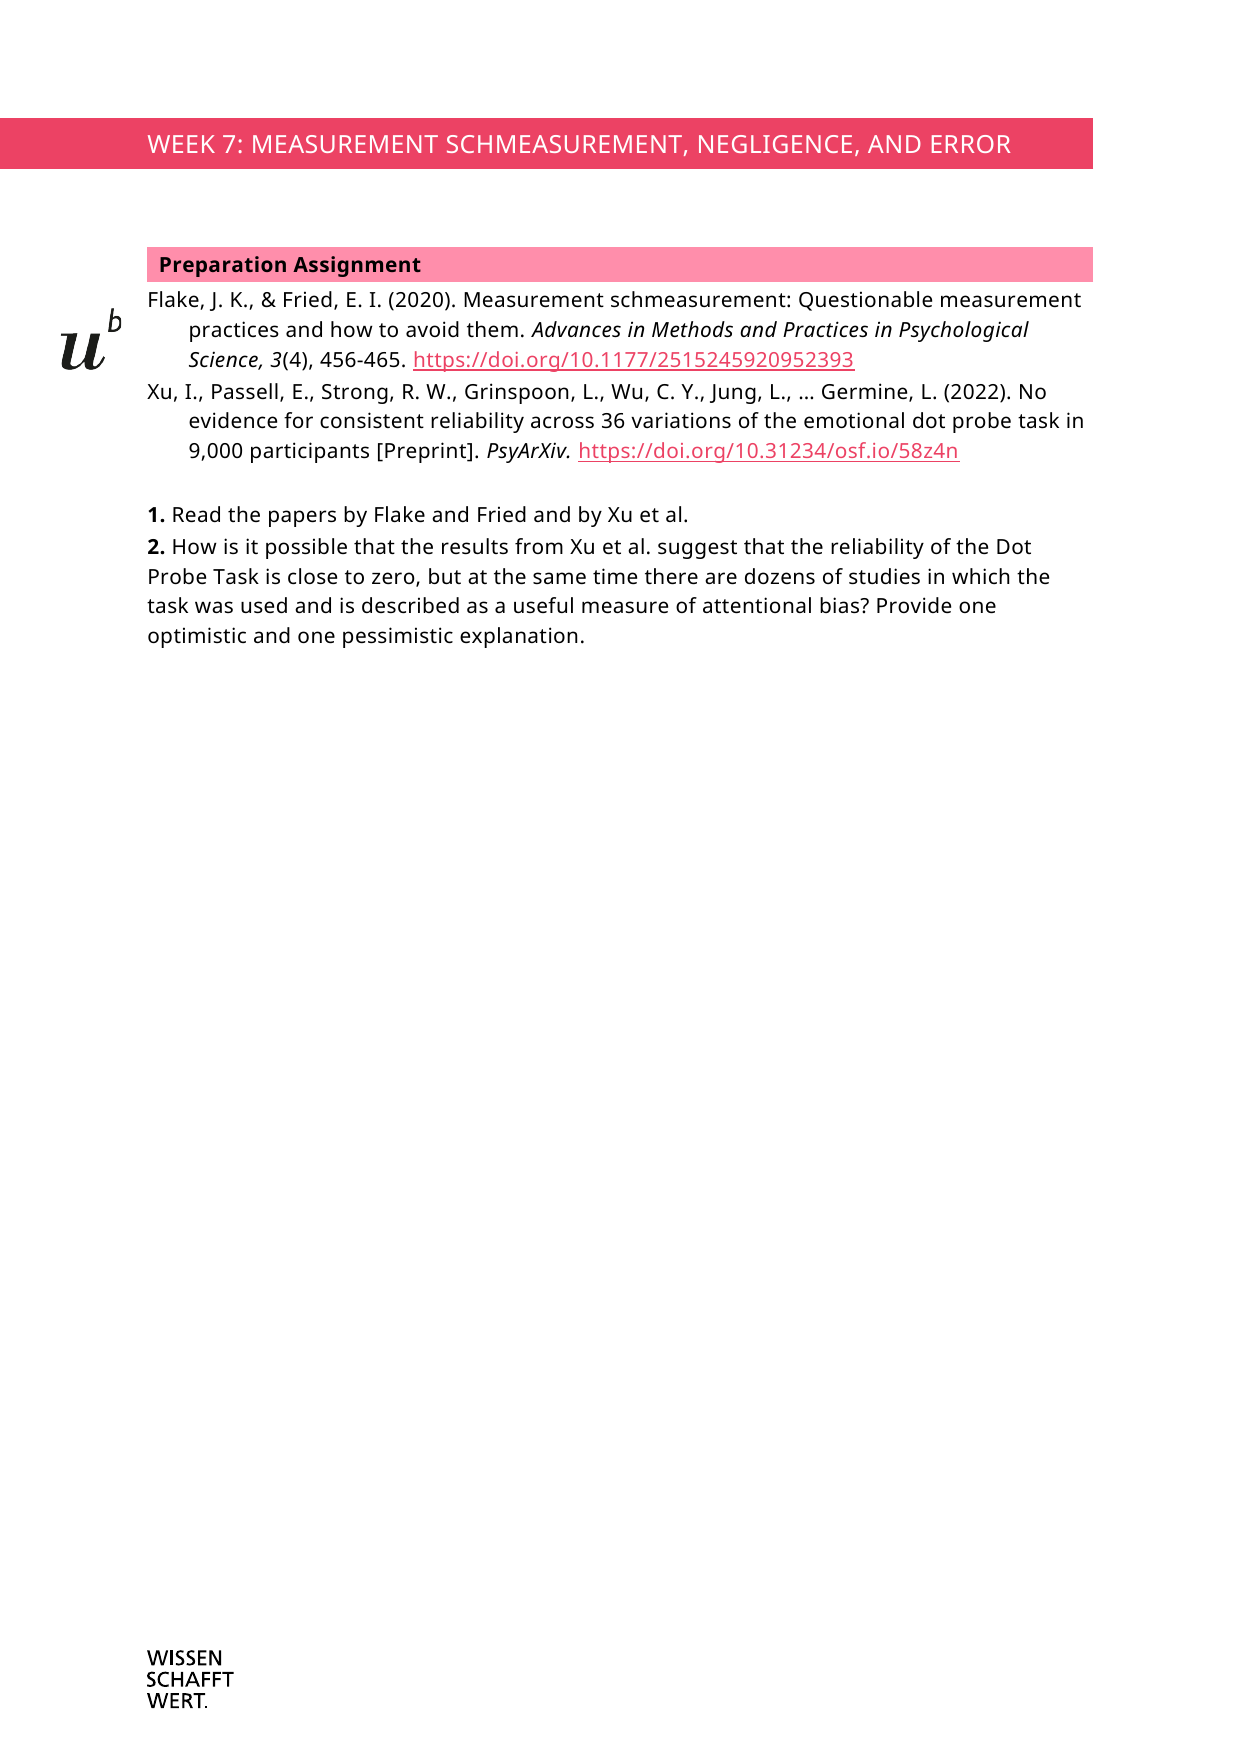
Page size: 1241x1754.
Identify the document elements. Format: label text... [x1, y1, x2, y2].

text Flake, J. K., & Fried, E. I. (2020). Measurement schmeasurement: Questionable measurement practices and how to avoid them. Advances in Methods and Practices in Psychological Science, 3(4), 456-465. https://doi.org/10.1177/2515245920952393 [147, 285, 1093, 373]
picture [60, 308, 122, 370]
subtitle WEEK 7: Measurement Schmeasurement, negligence, and error [0, 125, 1093, 163]
subtitle Preparation Assignment [147, 248, 1093, 281]
text 2. How is it possible that the results from Xu et al. suggest that the reliability of the Dot Probe Task is close to zero, but at the same time there are dozens of studies in which the task was used and is described as a useful measure of attentional bias? Provide one optimistic and one pessimistic explanation. [147, 532, 1093, 650]
text Xu, I., Passell, E., Strong, R. W., Grinspoon, L., Wu, C. Y., Jung, L., … Germine, L. (2022). No evidence for consistent reliability across 36 variations of the emotional dot probe task in 9,000 participants [Preprint]. PsyArXiv. https://doi.org/10.31234/osf.io/58z4n [147, 377, 1093, 465]
text 1. Read the papers by Flake and Fried and by Xu et al. [147, 500, 1093, 528]
